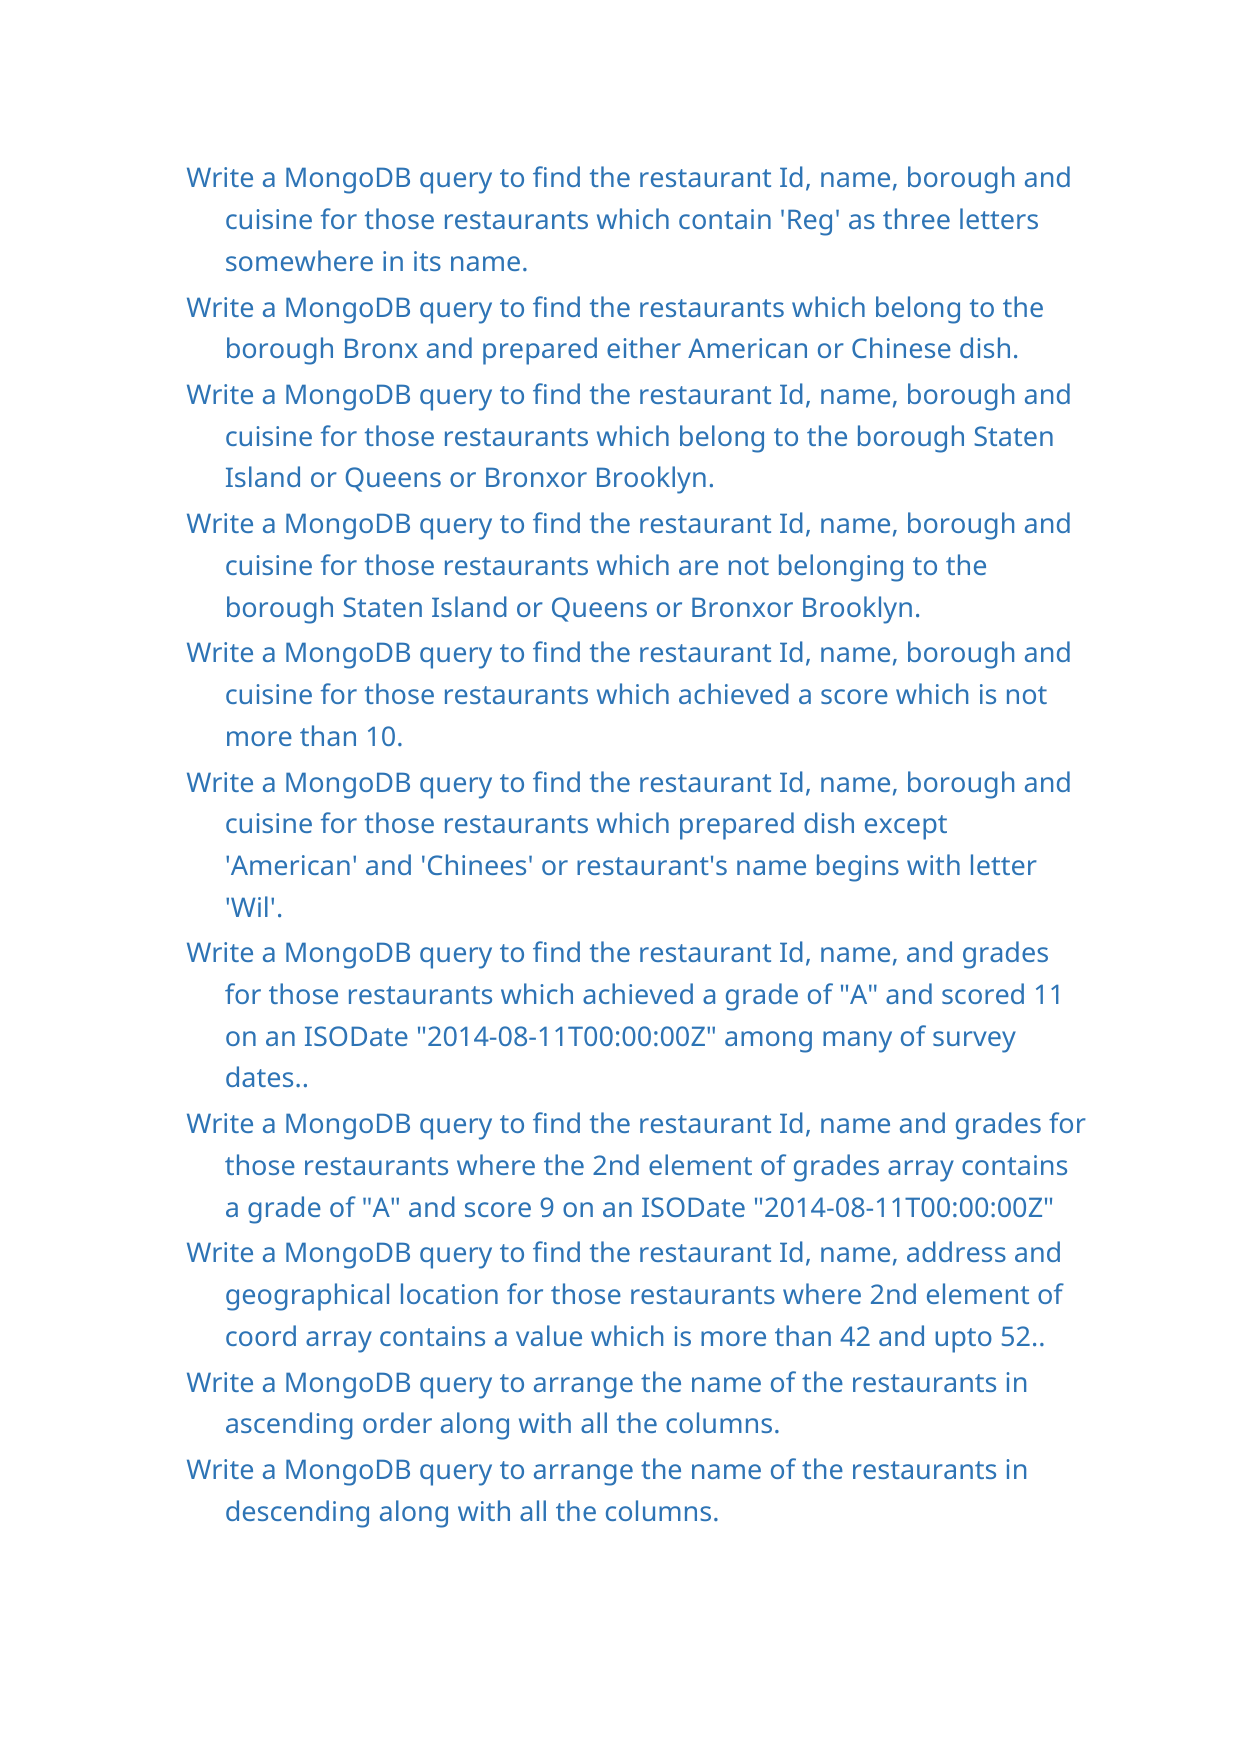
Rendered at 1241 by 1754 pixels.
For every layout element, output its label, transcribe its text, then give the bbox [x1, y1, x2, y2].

subtitle Write a MongoDB query to find the restaurant Id, name, borough and cuisine for those restaurants which belong to the borough Staten Island or Queens or Bronxor Brooklyn. [186, 376, 1087, 496]
subtitle Write a MongoDB query to find the restaurant Id, name, and grades for those restaurants which achieved a grade of "A" and scored 11 on an ISODate "2014-08-11T00:00:00Z" among many of survey dates.. [186, 934, 1087, 1096]
subtitle Write a MongoDB query to find the restaurants which belong to the borough Bronx and prepared either American or Chinese dish. [186, 288, 1087, 367]
subtitle Write a MongoDB query to arrange the name of the restaurants in ascending order along with all the columns. [186, 1363, 1087, 1442]
subtitle Write a MongoDB query to arrange the name of the restaurants in descending along with all the columns. [186, 1451, 1087, 1529]
subtitle Write a MongoDB query to find the restaurant Id, name and grades for those restaurants where the 2nd element of grades array contains a grade of "A" and score 9 on an ISODate "2014-08-11T00:00:00Z" [186, 1105, 1087, 1225]
subtitle Write a MongoDB query to find the restaurant Id, name, address and geographical location for those restaurants where 2nd element of coord array contains a value which is more than 42 and upto 52.. [186, 1234, 1087, 1354]
subtitle Write a MongoDB query to find the restaurant Id, name, borough and cuisine for those restaurants which contain 'Reg' as three letters somewhere in its name. [186, 159, 1087, 279]
subtitle Write a MongoDB query to find the restaurant Id, name, borough and cuisine for those restaurants which are not belonging to the borough Staten Island or Queens or Bronxor Brooklyn. [186, 505, 1087, 625]
subtitle Write a MongoDB query to find the restaurant Id, name, borough and cuisine for those restaurants which achieved a score which is not more than 10. [186, 634, 1087, 754]
subtitle Write a MongoDB query to find the restaurant Id, name, borough and cuisine for those restaurants which prepared dish except 'American' and 'Chinees' or restaurant's name begins with letter 'Wil'. [186, 763, 1087, 925]
